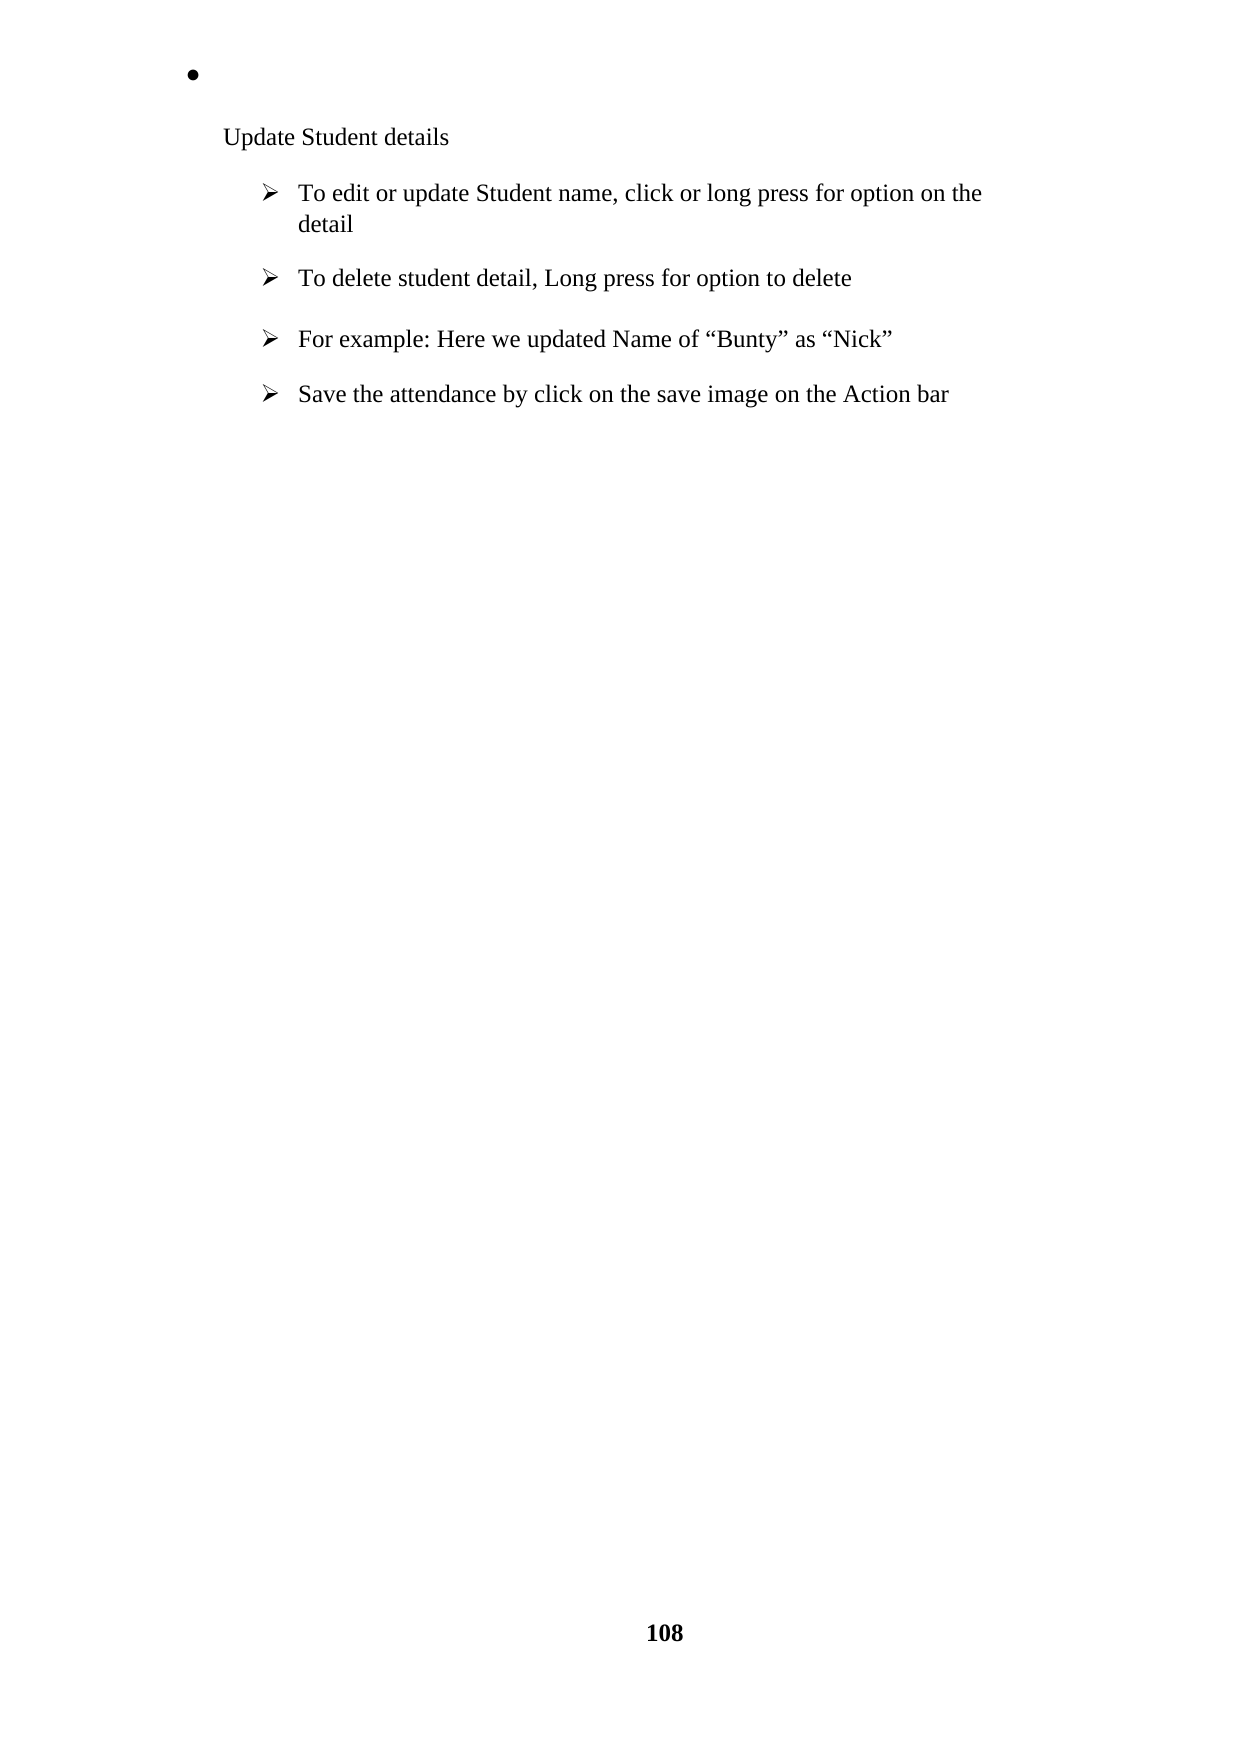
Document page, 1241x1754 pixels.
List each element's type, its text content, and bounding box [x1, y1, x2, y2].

text Update Student details [223, 122, 1009, 150]
list Save the attendance by click on the save image on the Action bar [260, 379, 1009, 408]
list For example: Here we updated Name of “Bunty” as “Nick” [260, 324, 1009, 352]
list To delete student detail, Long press for option to delete [260, 263, 1009, 292]
list To edit or update Student name, click or long press for option on the detail [260, 178, 1009, 237]
